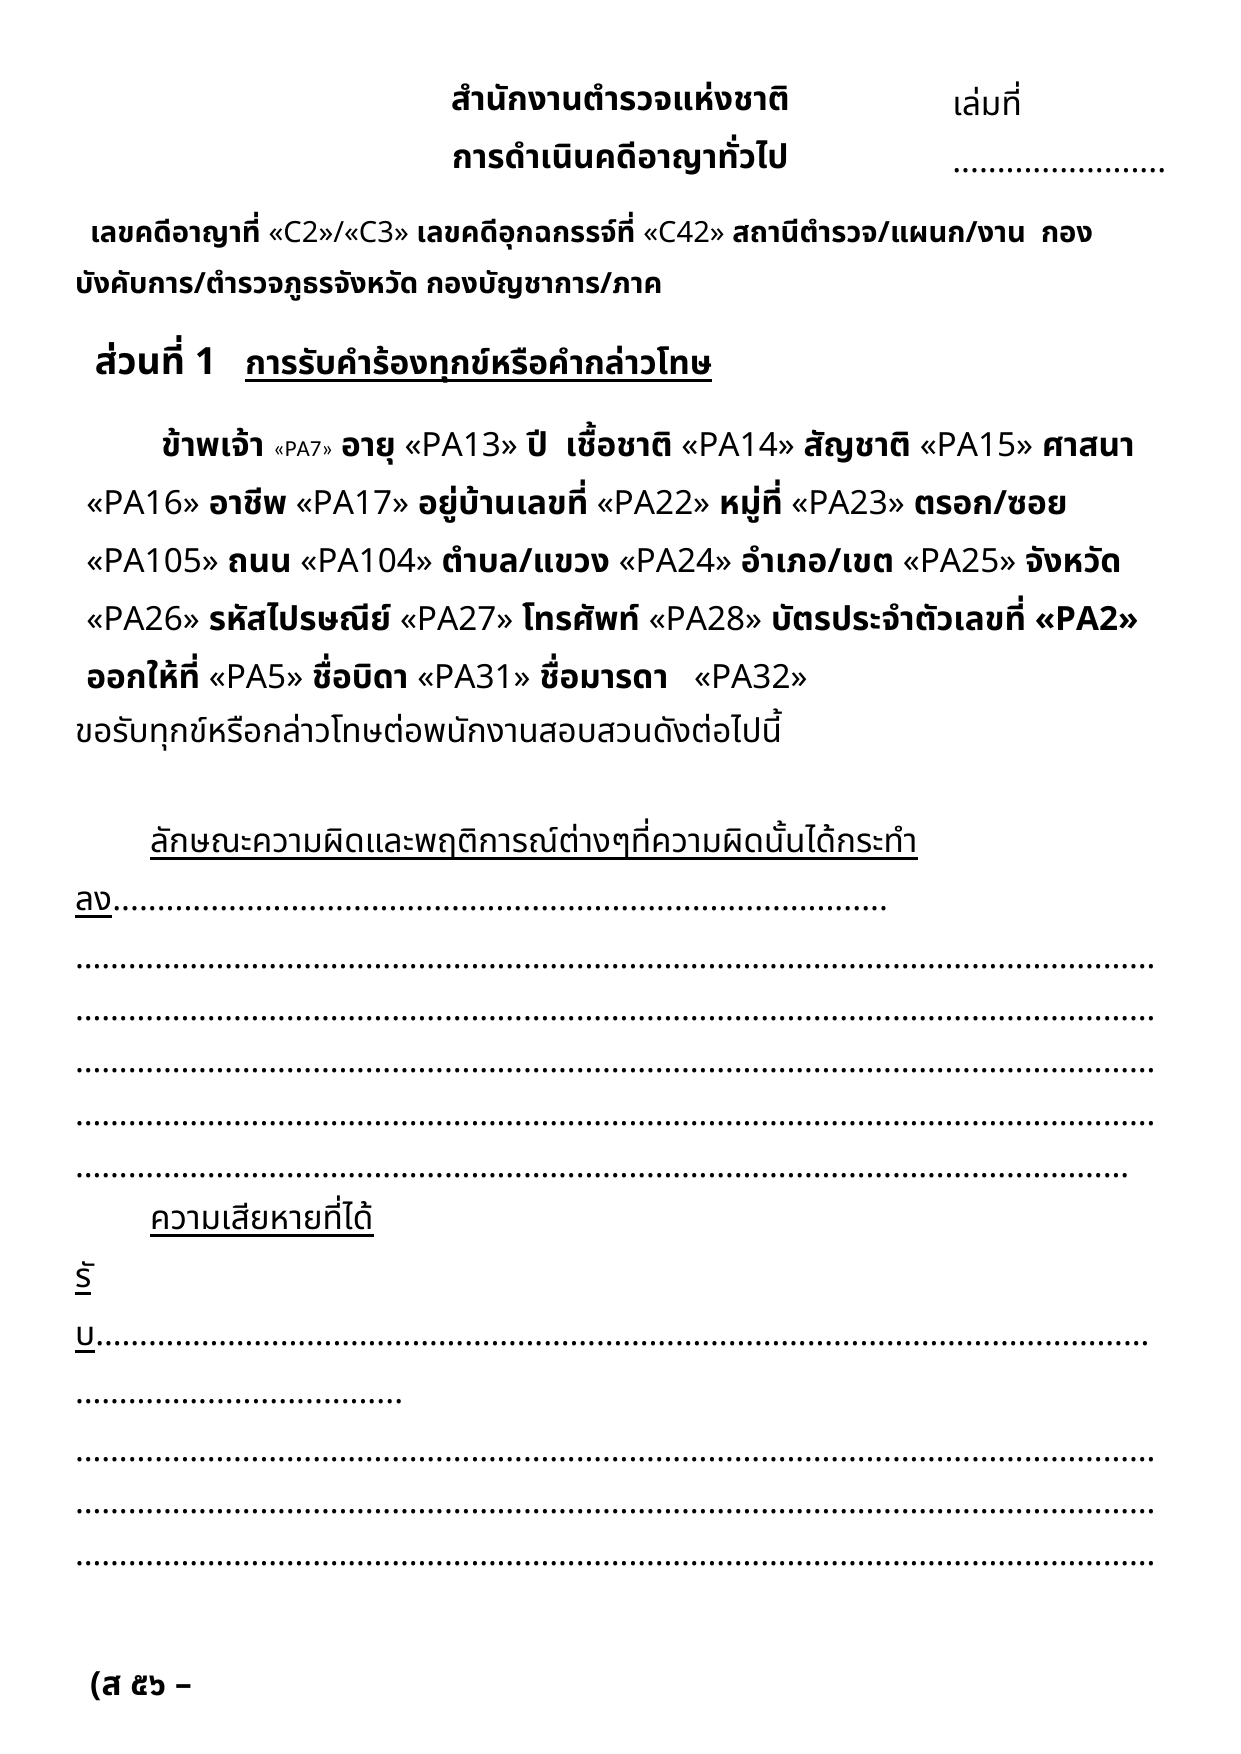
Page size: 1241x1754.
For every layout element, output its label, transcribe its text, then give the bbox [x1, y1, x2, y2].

text ความเสียหายที่ได้รับ………………………………………………………………………………………………………………………...................... [75, 1194, 1165, 1418]
text เลขคดีอาญาที่ «C2»/«C3» เลขคดีอุกฉกรรจ์ที่ «C42» สถานีตำรวจ/แผนก/งาน กองบังคับการ/ตำรวจภูธรจังหวัด กองบัญชาการ/ภาค [75, 212, 1165, 307]
table_header ข้าพเจ้า อายุ «PA13» ปี เชื้อชาติ «PA14» สัญชาติ «PA15» ศาสนา «PA16» อาชีพ «PA17» อยู่บ้านเลขที่ «PA22» หมู่ที่ «PA23» ตรอก/ซอย «PA105» ถนน «PA104» ตำบล/แขวง «PA24» อำเภอ/เขต «PA25» จังหวัด «PA26» รหัสไปรษณีย์ «PA27» โทรศัพท์ «PA28» บัตรประจำตัวเลขที่ «PA2» ออกให้ที่ «PA5» ชื่อบิดา «PA31» ชื่อมารดา «PA32» [75, 421, 1164, 707]
text ลักษณะความผิดและพฤติการณ์ต่างๆที่ความผิดนั้นได้กระทำลง....................................................................................... [75, 817, 1165, 925]
text สำนักงานตำรวจแห่งชาติ การดำเนินคดีอาญาทั่วไป [75, 75, 936, 183]
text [75, 1426, 1165, 1576]
text ส่วนที่ 1 การรับคำร้องทุกข์หรือคำกล่าวโทษ [75, 334, 1165, 391]
text ขอรับทุกข์หรือกล่าวโทษต่อพนักงานสอบสวนดังต่อไปนี้ [75, 707, 1165, 810]
